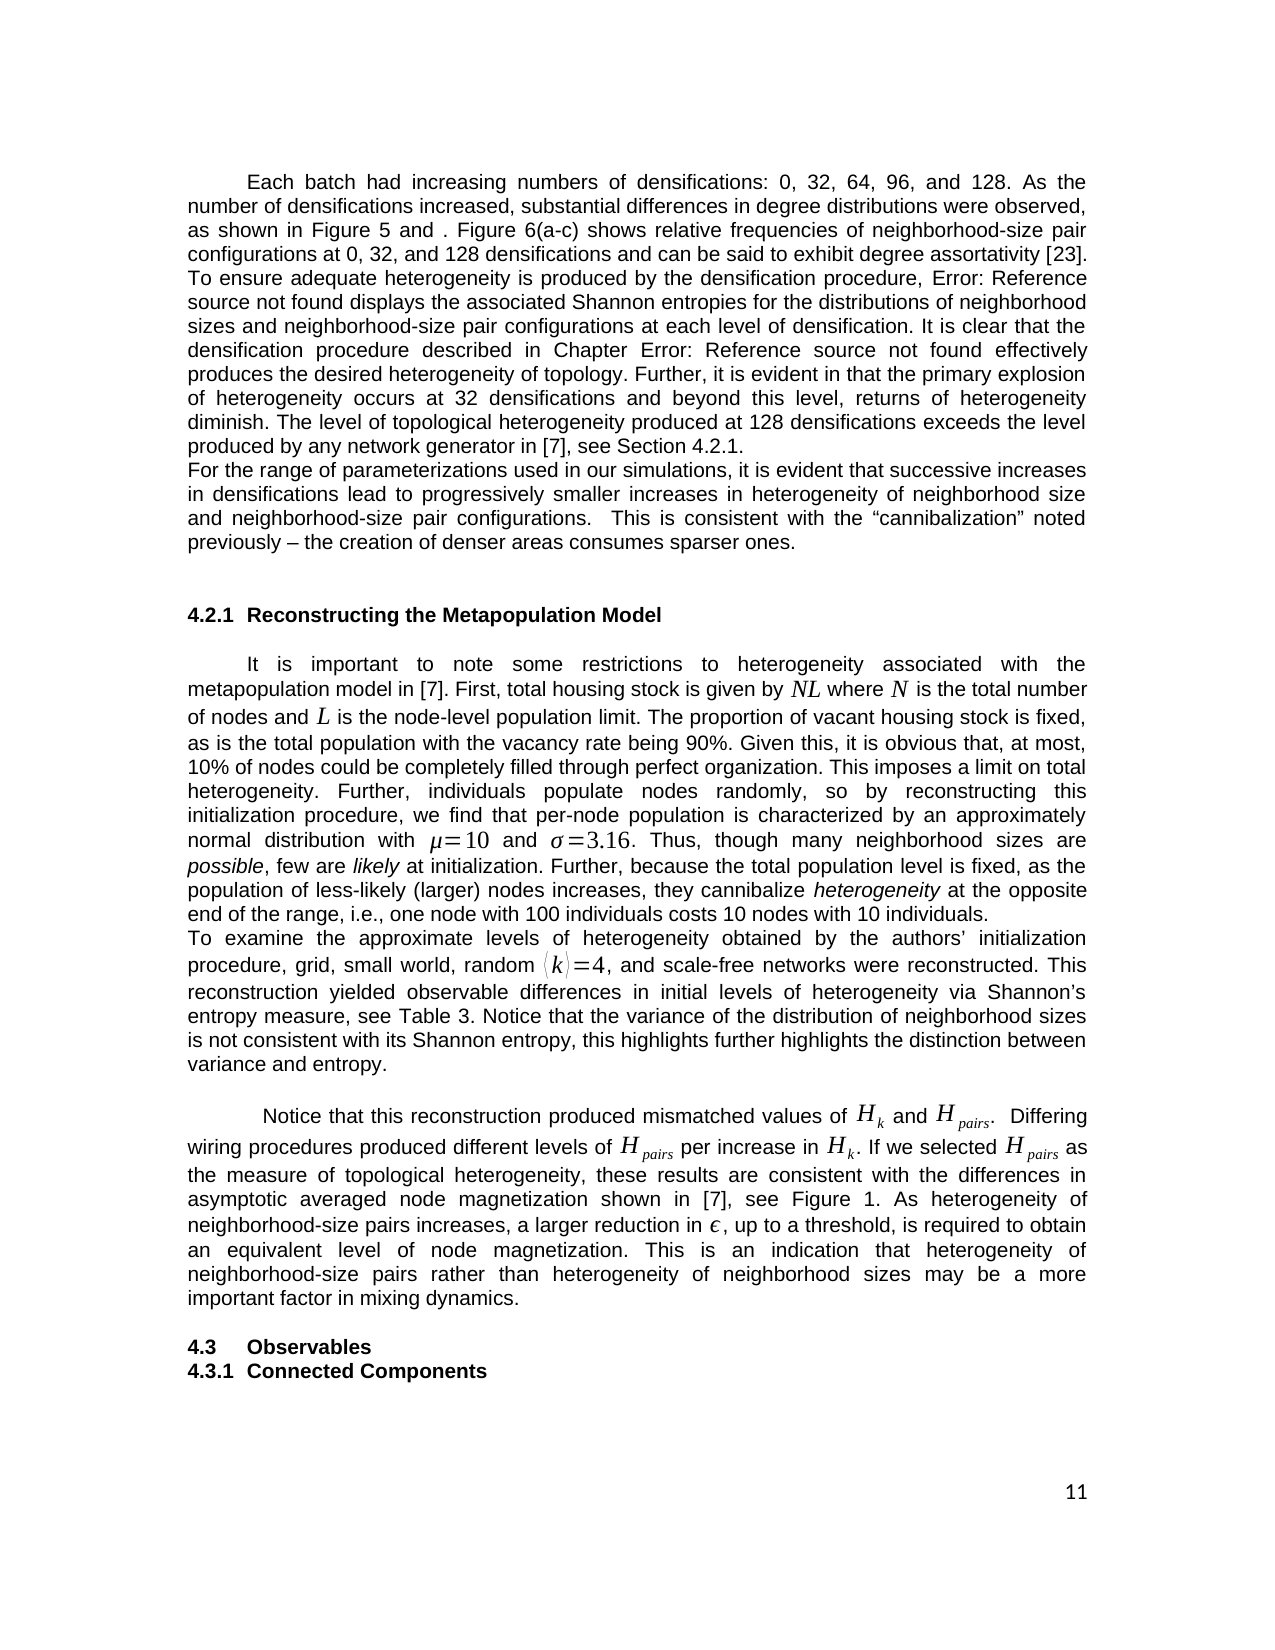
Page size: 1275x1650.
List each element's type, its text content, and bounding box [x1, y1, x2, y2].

text Each batch had increasing numbers of densifications: 0, 32, 64, 96, and 128. As the number of densifications increased, substantial differences in degree distributions were observed, as shown in Figure 5 and Table 2. Figure 6(a-c) shows relative frequencies of neighborhood-size pair configurations at 0, 32, and 128 densifications and can be said to exhibit degree assortativity [23]. To ensure adequate heterogeneity is produced by the densification procedure, Table 3 displays the associated Shannon entropies for the distributions of neighborhood sizes and neighborhood-size pair configurations at each level of densification. It is clear that the densification procedure described in Chapter 3 effectively produces the desired heterogeneity of topology. Further, it is evident in that the primary explosion of heterogeneity occurs at 32 densifications and beyond this level, returns of heterogeneity diminish. The level of topological heterogeneity produced at 128 densifications exceeds the level produced by any network generator in [7], see Section 4.2.1. [187, 170, 1087, 458]
text To examine the approximate levels of heterogeneity obtained by the authors’ initialization procedure, grid, small world, random , and scale-free networks were reconstructed. This reconstruction yielded observable differences in initial levels of heterogeneity via Shannon’s entropy measure, see Table 4. Notice that the variance of the distribution of neighborhood sizes is not consistent with its Shannon entropy, this highlights further highlights the distinction between variance and entropy. [187, 926, 1087, 1076]
text Notice that this reconstruction produced mismatched values of and . Differing wiring procedures produced different levels of per increase in . If we selected as the measure of topological heterogeneity, these results are consistent with the differences in asymptotic averaged node magnetization shown in [7], see Figure 1. As heterogeneity of neighborhood-size pairs increases, a larger reduction in , up to a threshold, is required to obtain an equivalent level of node magnetization. This is an indication that heterogeneity of neighborhood-size pairs rather than heterogeneity of neighborhood sizes may be a more important factor in mixing dynamics. [187, 1100, 1087, 1310]
list Connected Components [187, 1359, 1087, 1383]
list Reconstructing the Metapopulation Model [187, 602, 1087, 626]
text It is important to note some restrictions to heterogeneity associated with the metapopulation model in [7]. First, total housing stock is given by where is the total number of nodes and is the node-level population limit. The proportion of vacant housing stock is fixed, as is the total population with the vacancy rate being 90%. Given this, it is obvious that, at most, 10% of nodes could be completely filled through perfect organization. This imposes a limit on total heterogeneity. Further, individuals populate nodes randomly, so by reconstructing this initialization procedure, we find that per-node population is characterized by an approximately normal distribution with and . Thus, though many neighborhood sizes are possible, few are likely at initialization. Further, because the total population level is fixed, as the population of less-likely (larger) nodes increases, they cannibalize heterogeneity at the opposite end of the range, i.e., one node with 100 individuals costs 10 nodes with 10 individuals. [187, 651, 1087, 926]
list Observables [187, 1335, 1087, 1359]
text For the range of parameterizations used in our simulations, it is evident that successive increases in densifications lead to progressively smaller increases in heterogeneity of neighborhood size and neighborhood-size pair configurations. This is consistent with the “cannibalization” noted previously – the creation of denser areas consumes sparser ones. [187, 458, 1087, 553]
